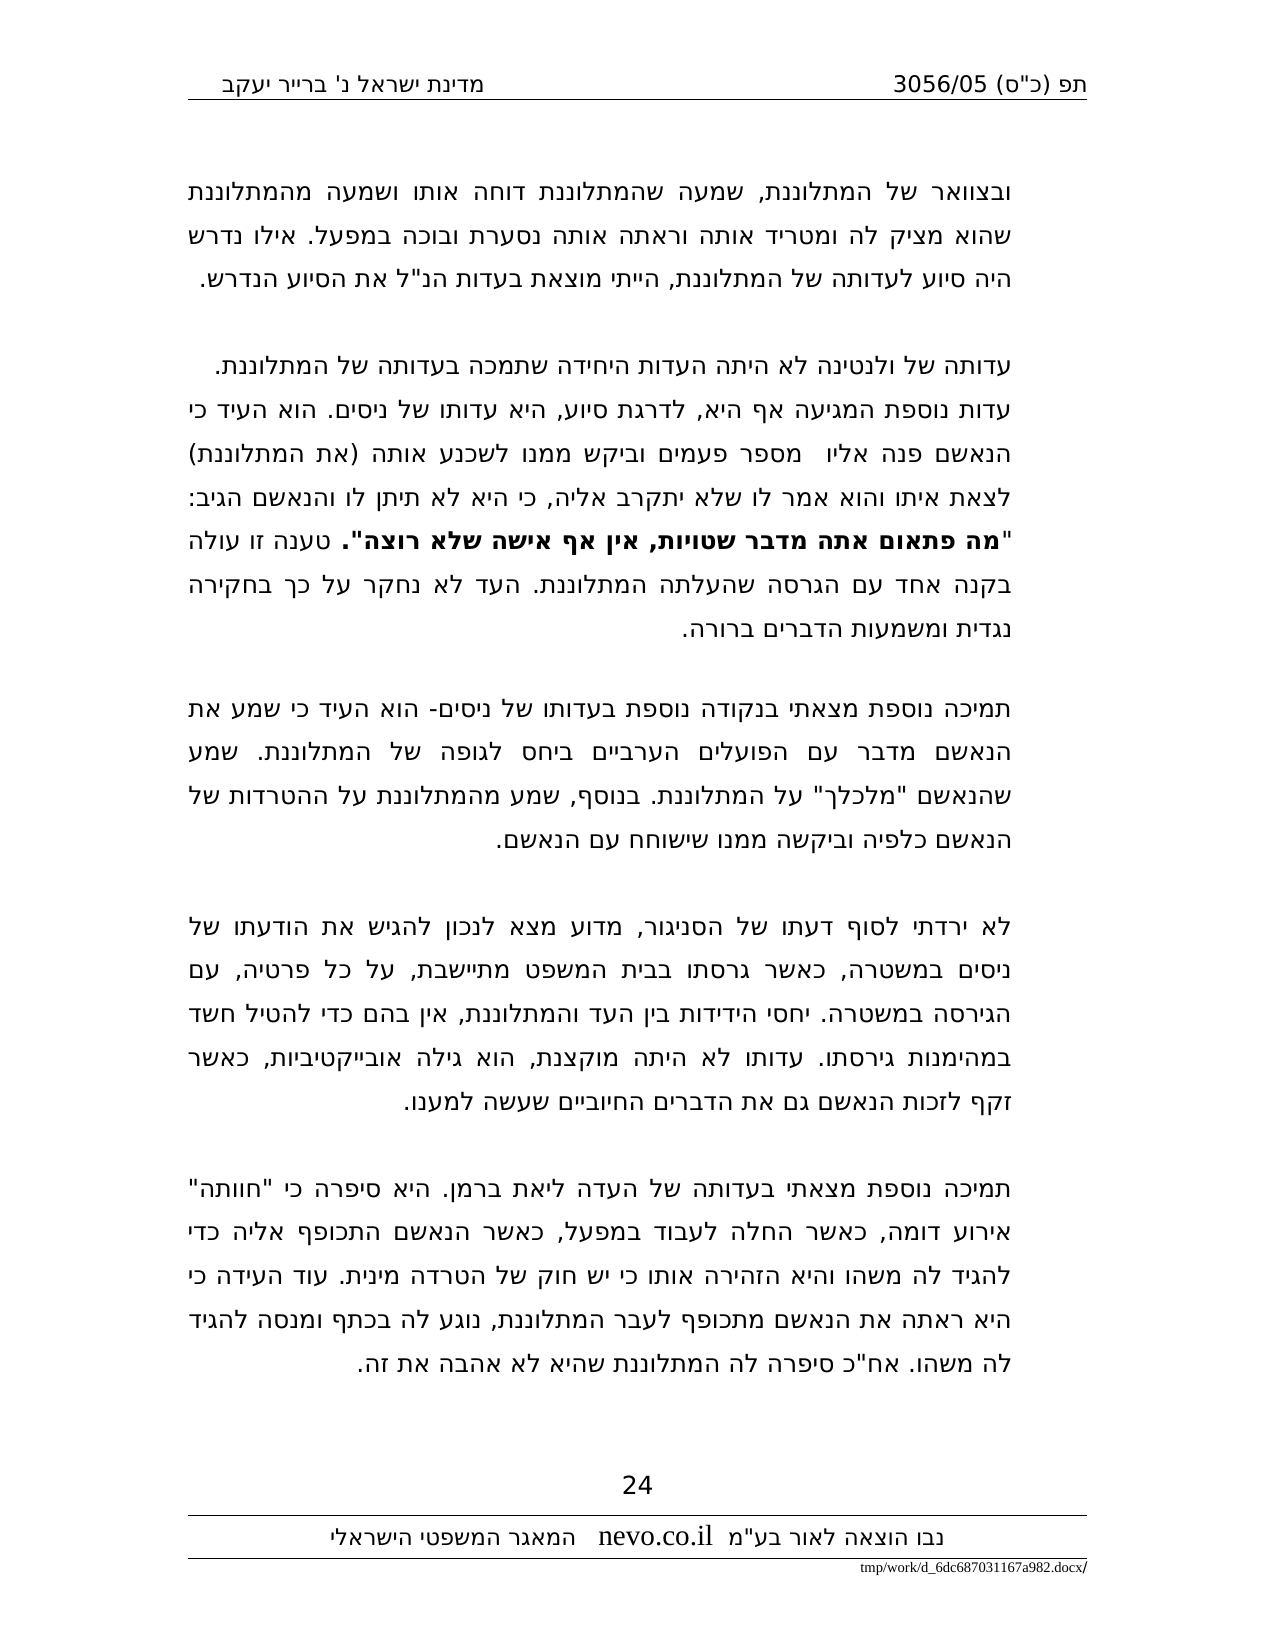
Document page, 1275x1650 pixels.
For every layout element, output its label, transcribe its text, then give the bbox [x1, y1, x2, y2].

text תמיכה נוספת מצאתי בעדותה של העדה ליאת ברמן. היא סיפרה כי "חוותה" אירוע דומה, כאשר החלה לעבוד במפעל, כאשר הנאשם התכופף אליה כדי להגיד לה משהו והיא הזהירה אותו כי יש חוק של הטרדה מינית. עוד העידה כי היא ראתה את הנאשם מתכופף לעבר המתלוננת, נוגע לה בכתף ומנסה להגיד לה משהו. אח"כ סיפרה לה המתלוננת שהיא לא אהבה את זה. [187, 1174, 1012, 1378]
text לא ירדתי לסוף דעתו של הסניגור, מדוע מצא לנכון להגיש את הודעתו של ניסים במשטרה, כאשר גרסתו בבית המשפט מתיישבת, על כל פרטיה, עם הגירסה במשטרה. יחסי הידידות בין העד והמתלוננת, אין בהם כדי להטיל חשד במהימנות גירסתו. עדותו לא היתה מוקצנת, הוא גילה אובייקטיביות, כאשר זקף לזכות הנאשם גם את הדברים החיוביים שעשה למענו. [187, 912, 1012, 1116]
text עדותה של ולנטינה לא היתה העדות היחידה שתמכה בעדותה של המתלוננת. [187, 352, 1012, 381]
text עדות נוספת המגיעה אף היא, לדרגת סיוע, היא עדותו של ניסים. הוא העיד כי הנאשם פנה אליו מספר פעמים וביקש ממנו לשכנע אותה (את המתלוננת) לצאת איתו והוא אמר לו שלא יתקרב אליה, כי היא לא תיתן לו והנאשם הגיב: "מה פתאום אתה מדבר שטויות, אין אף אישה שלא רוצה". טענה זו עולה בקנה אחד עם הגרסה שהעלתה המתלוננת. העד לא נחקר על כך בחקירה נגדית ומשמעות הדברים ברורה. [187, 395, 1012, 643]
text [187, 177, 1012, 294]
text תמיכה נוספת מצאתי בנקודה נוספת בעדותו של ניסים- הוא העיד כי שמע את הנאשם מדבר עם הפועלים הערביים ביחס לגופה של המתלוננת. שמע שהנאשם "מלכלך" על המתלוננת. בנוסף, שמע מהמתלוננת על ההטרדות של הנאשם כלפיה וביקשה ממנו שישוחח עם הנאשם. [187, 694, 1012, 854]
